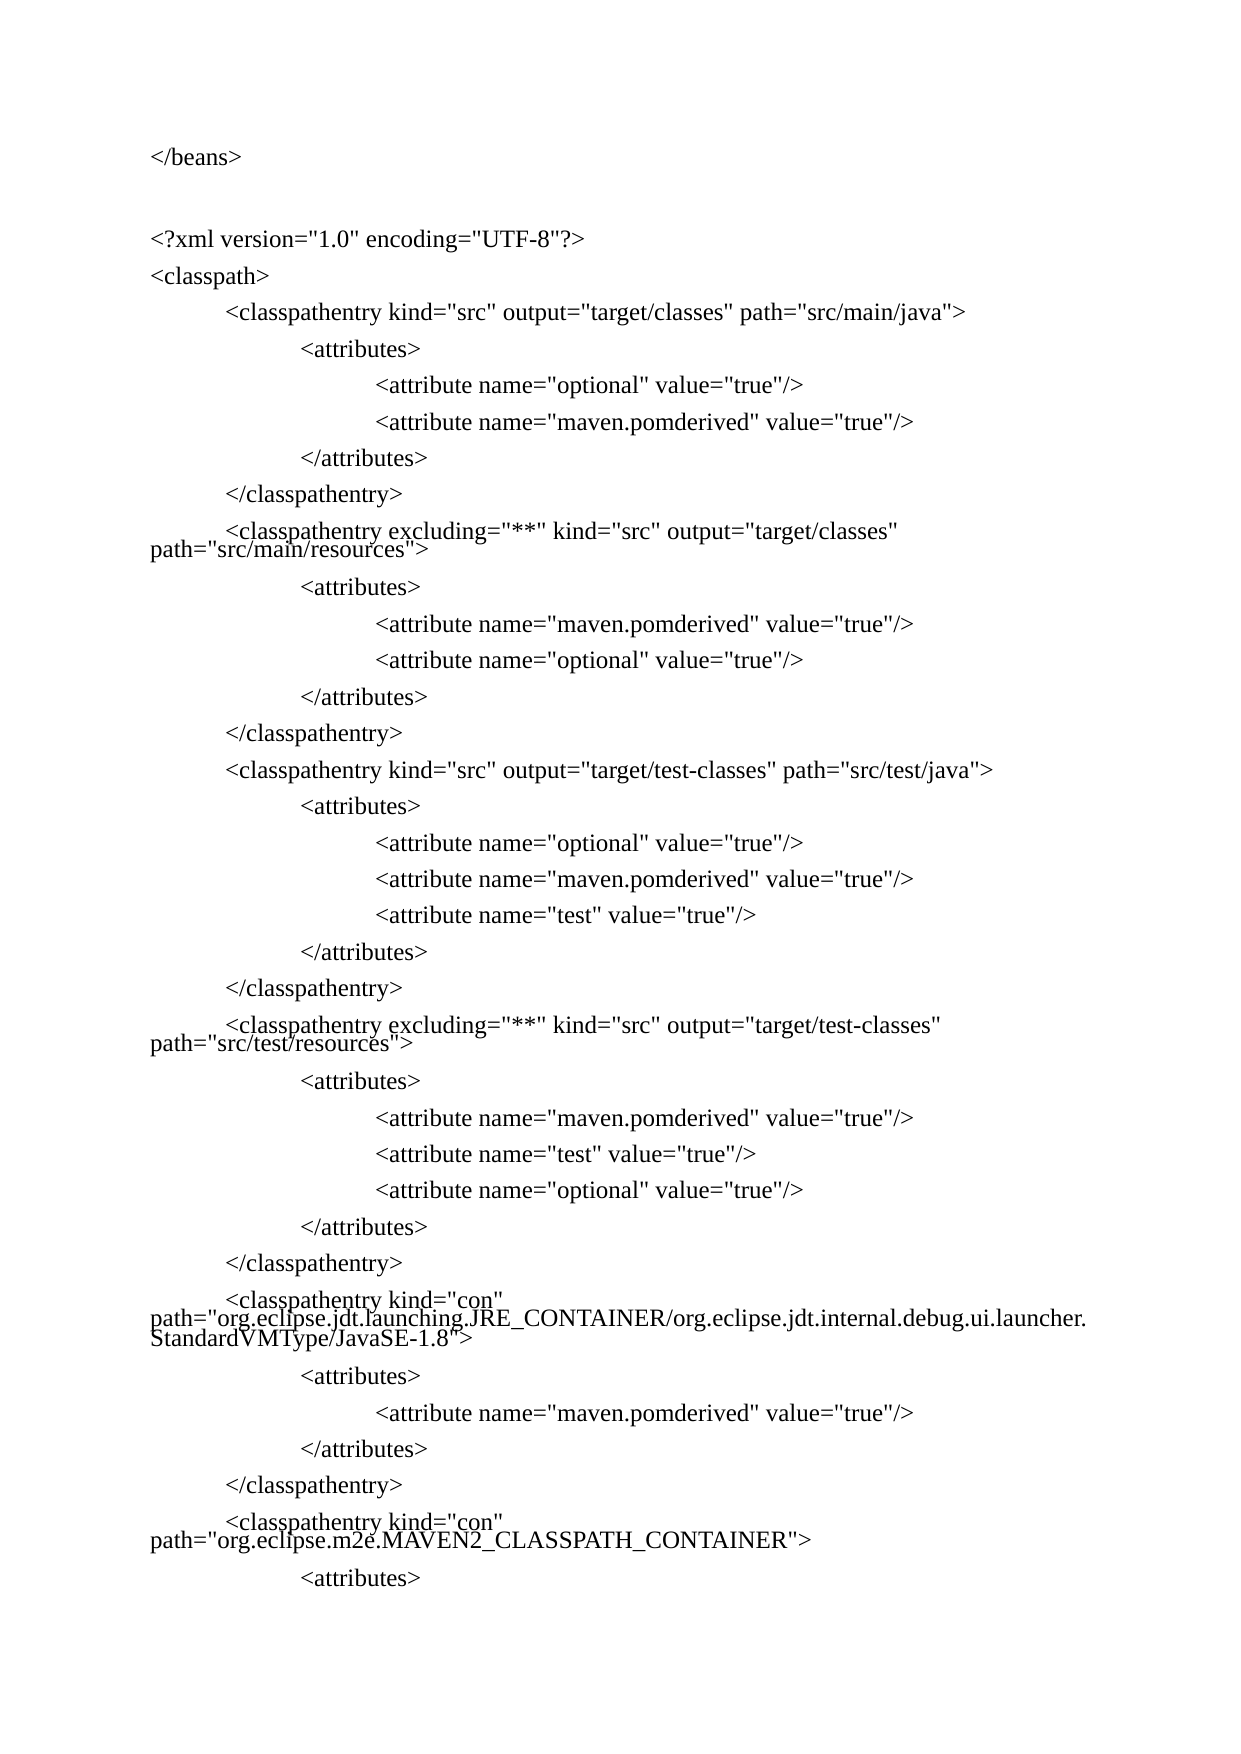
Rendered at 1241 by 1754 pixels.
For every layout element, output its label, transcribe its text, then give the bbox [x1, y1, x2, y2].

text <attribute name="maven.pomderived" value="true"/> [150, 414, 1090, 434]
text </attributes> [150, 1442, 1090, 1461]
text <classpathentry excluding="**" kind="src" output="target/test-classes" path="src/test/resources"> [150, 1017, 1090, 1057]
text <attribute name="maven.pomderived" value="true"/> [150, 872, 1090, 891]
text <attribute name="test" value="true"/> [150, 908, 1090, 928]
text </classpathentry> [150, 1478, 1090, 1498]
text <attribute name="optional" value="true"/> [150, 835, 1090, 855]
text <classpathentry kind="con" path="org.eclipse.m2e.MAVEN2_CLASSPATH_CONTAINER"> [150, 1514, 1090, 1554]
text <attributes> [150, 1571, 1090, 1591]
text </classpathentry> [150, 1256, 1090, 1276]
text <attributes> [150, 580, 1090, 600]
text <attribute name="test" value="true"/> [150, 1147, 1090, 1166]
text <attributes> [150, 799, 1090, 818]
text </attributes> [150, 1219, 1090, 1239]
text </attributes> [150, 944, 1090, 964]
text </classpathentry> [150, 726, 1090, 746]
text <classpathentry kind="src" output="target/test-classes" path="src/test/java"> [150, 762, 1090, 782]
text <attributes> [150, 1369, 1090, 1388]
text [150, 1405, 1090, 1425]
text <classpath> [150, 268, 1090, 288]
text <attributes> [150, 341, 1090, 361]
text </attributes> [150, 451, 1090, 470]
text <classpathentry excluding="**" kind="src" output="target/classes" path="src/main/resources"> [150, 523, 1090, 563]
text <attribute name="optional" value="true"/> [150, 378, 1090, 397]
text </classpathentry> [150, 487, 1090, 507]
text <attribute name="optional" value="true"/> [150, 1183, 1090, 1203]
text </classpathentry> [150, 981, 1090, 1001]
text <attributes> [150, 1074, 1090, 1093]
text <classpathentry kind="src" output="target/classes" path="src/main/java"> [150, 305, 1090, 324]
text </beans> [150, 150, 1090, 170]
text <classpathentry kind="con" path="org.eclipse.jdt.launching.JRE_CONTAINER/org.eclipse.jdt.internal.debug.ui.launcher.StandardVMType/JavaSE-1.8"> [150, 1292, 1090, 1352]
text <attribute name="maven.pomderived" value="true"/> [150, 616, 1090, 636]
text <attribute name="optional" value="true"/> [150, 653, 1090, 673]
text <?xml version="1.0" encoding="UTF-8"?> [150, 232, 1090, 252]
text </attributes> [150, 689, 1090, 709]
text <attribute name="maven.pomderived" value="true"/> [150, 1110, 1090, 1130]
